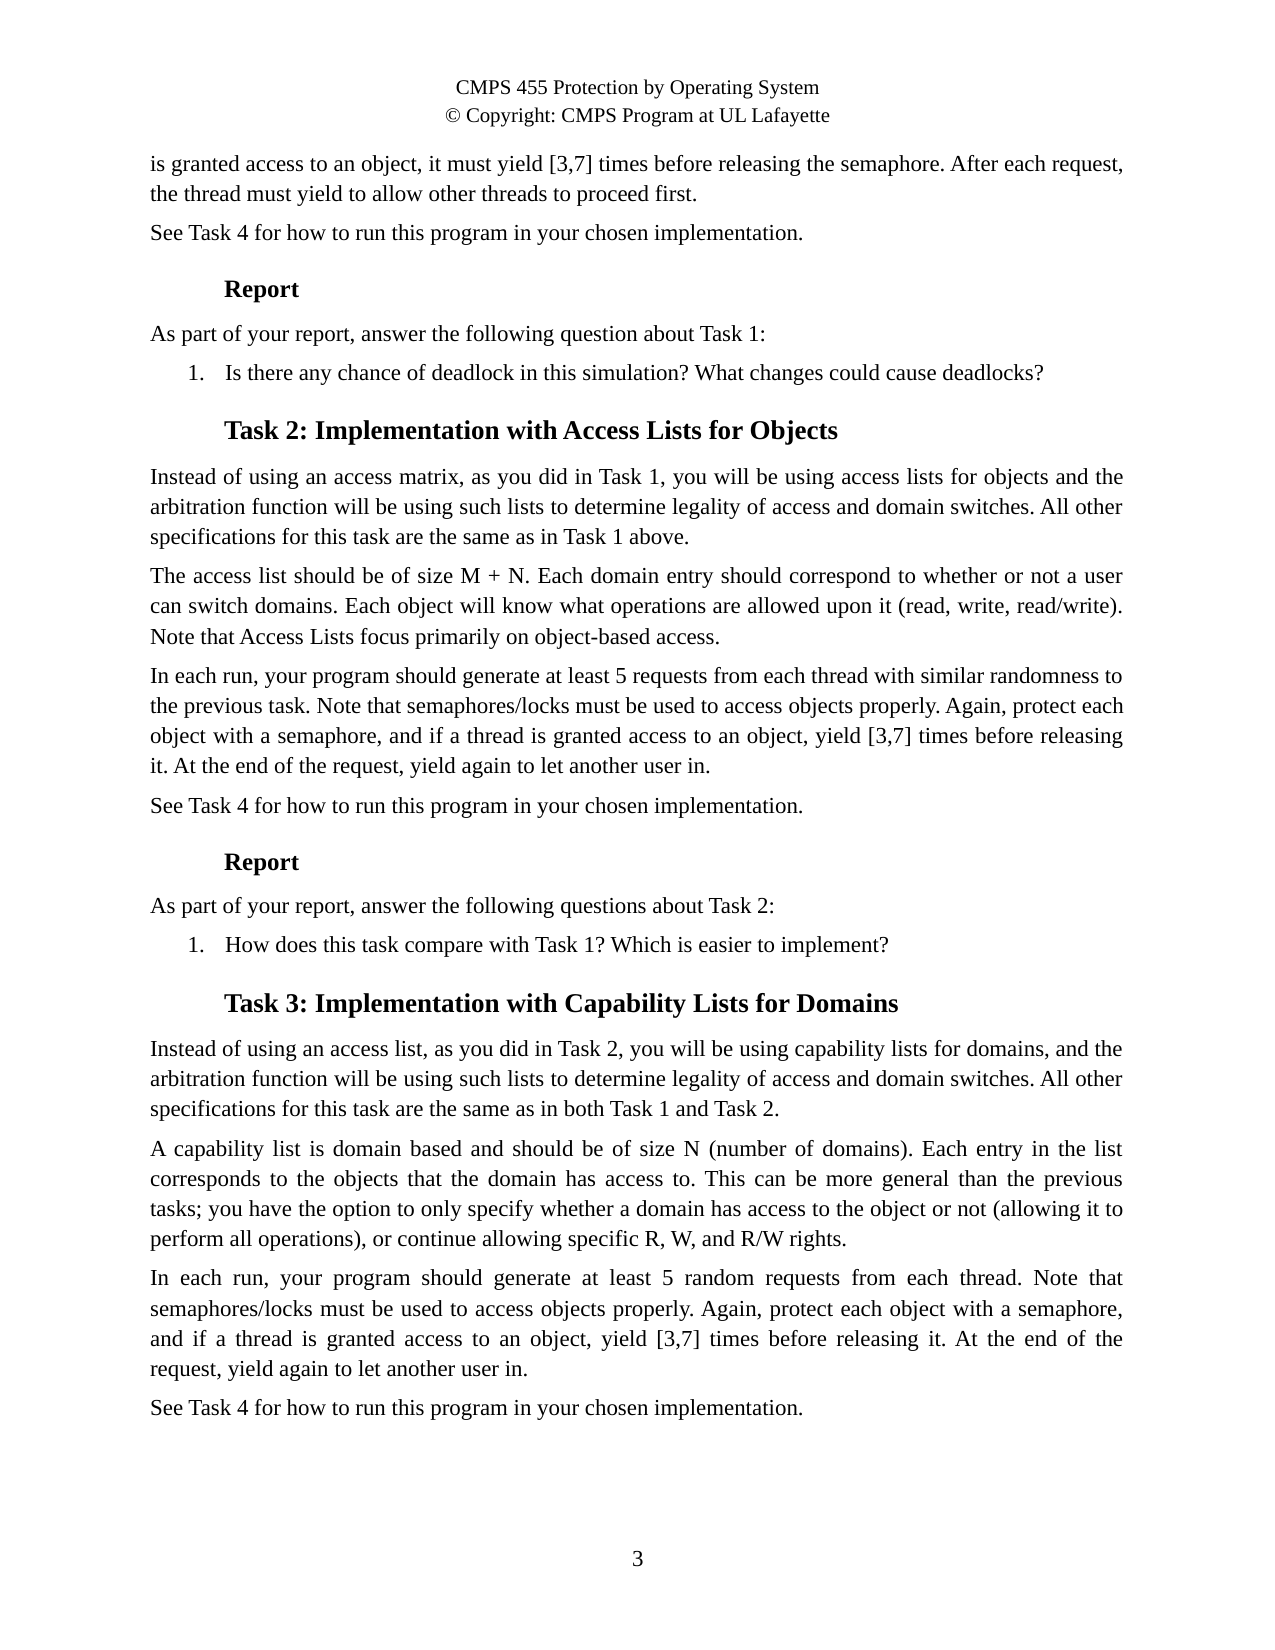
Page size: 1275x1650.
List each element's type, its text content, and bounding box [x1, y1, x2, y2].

subtitle Task 2: Implementation with Access Lists for Objects [150, 414, 1125, 446]
list Is there any chance of deadlock in this simulation? What changes could cause deadlocks? [187, 359, 1125, 386]
text See Task 4 for how to run this program in your chosen implementation. [150, 219, 1125, 246]
text As part of your report, answer the following question about Task 1: [150, 320, 1125, 346]
text Instead of using an access list, as you did in Task 2, you will be using capability lists for domains, and the arbitration function will be using such lists to determine legality of access and domain switches. All other specifications for this task are the same as in both Task 1 and Task 2. [150, 1035, 1125, 1122]
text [150, 150, 1125, 207]
subtitle Task 3: Implementation with Capability Lists for Domains [150, 987, 1125, 1018]
text In each run, your program should generate at least 5 random requests from each thread. Note that semaphores/locks must be used to access objects properly. Again, protect each object with a semaphore, and if a thread is granted access to an object, yield [3,7] times before releasing it. At the end of the request, yield again to let another user in. [150, 1264, 1125, 1381]
subtitle Report [150, 274, 1125, 303]
text See Task 4 for how to run this program in your chosen implementation. [150, 1394, 1125, 1421]
text A capability list is domain based and should be of size N (number of domains). Each entry in the list corresponds to the objects that the domain has access to. This can be more general than the previous tasks; you have the option to only specify whether a domain has access to the object or not (allowing it to perform all operations), or continue allowing specific R, W, and R/W rights. [150, 1134, 1125, 1252]
subtitle Report [150, 847, 1125, 876]
text In each run, your program should generate at least 5 requests from each thread with similar randomness to the previous task. Note that semaphores/locks must be used to access objects properly. Again, protect each object with a semaphore, and if a thread is granted access to an object, yield [3,7] times before releasing it. At the end of the request, yield again to let another user in. [150, 662, 1125, 779]
text Instead of using an access matrix, as you did in Task 1, you will be using access lists for objects and the arbitration function will be using such lists to determine legality of access and domain switches. All other specifications for this task are the same as in Task 1 above. [150, 463, 1125, 549]
text The access list should be of size M + N. Each domain entry should correspond to whether or not a user can switch domains. Each object will know what operations are allowed upon it (read, write, read/write). Note that Access Lists focus primarily on object-based access. [150, 562, 1125, 649]
list How does this task compare with Task 1? Which is easier to implement? [187, 932, 1125, 958]
text See Task 4 for how to run this program in your chosen implementation. [150, 792, 1125, 818]
text As part of your report, answer the following questions about Task 2: [150, 892, 1125, 919]
